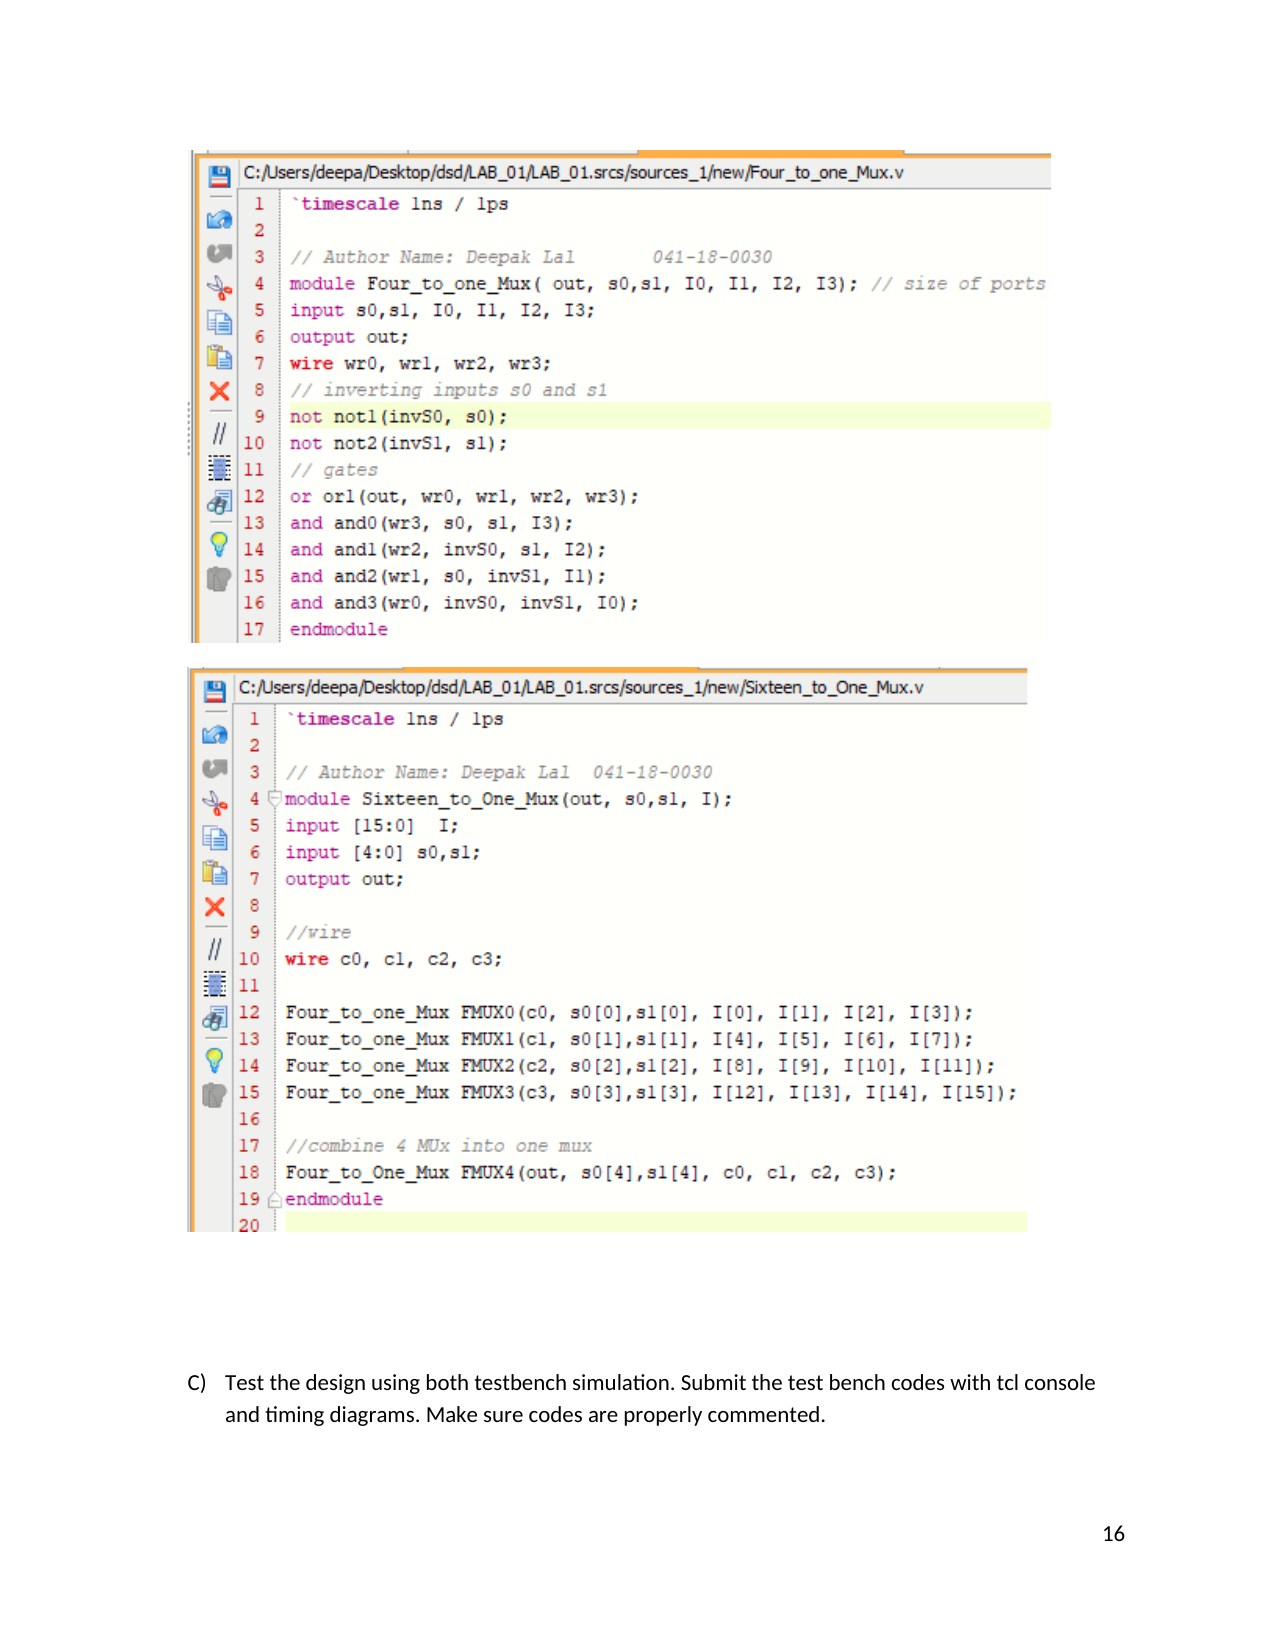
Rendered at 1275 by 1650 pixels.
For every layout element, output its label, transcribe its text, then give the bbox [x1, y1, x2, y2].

list Test the design using both testbench simulation. Submit the test bench codes with tcl console and timing diagrams. Make sure codes are properly commented. [187, 1368, 1125, 1428]
picture [187, 150, 1052, 643]
picture [187, 667, 1028, 1232]
